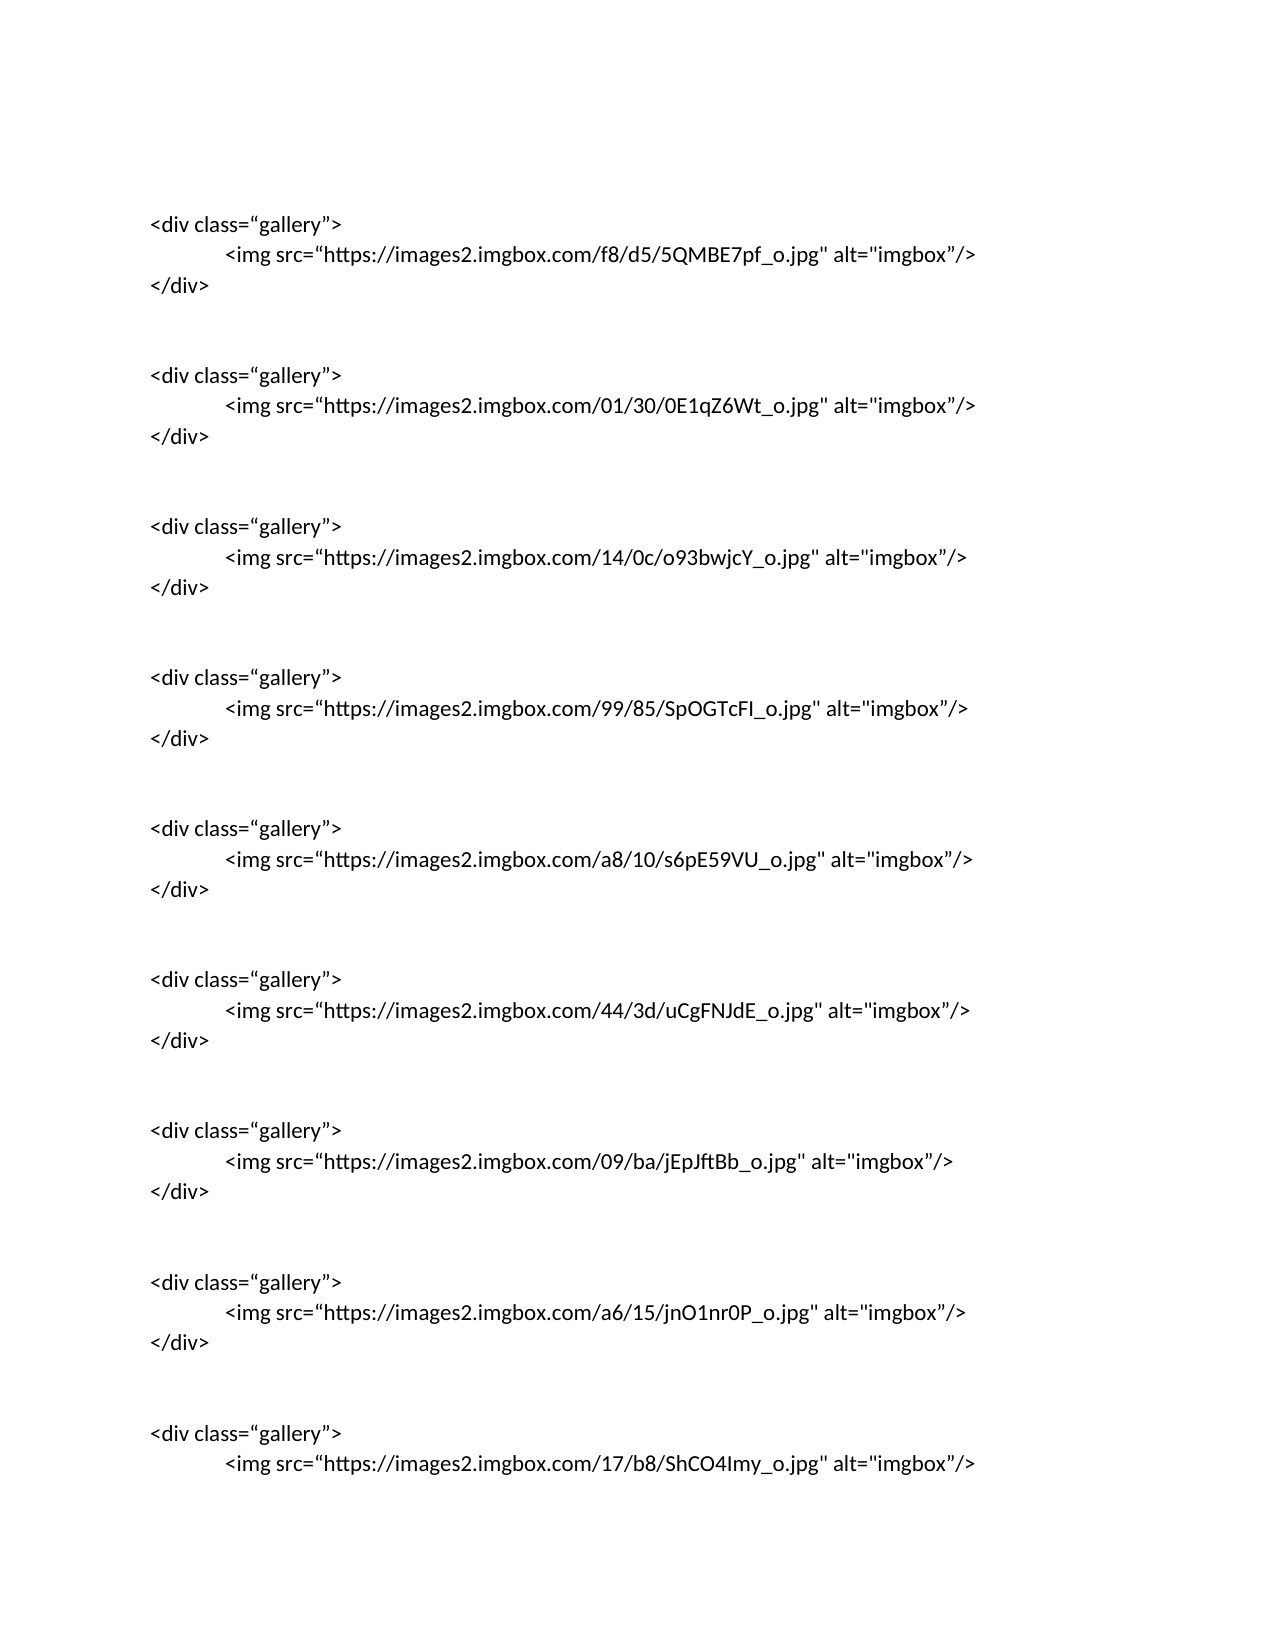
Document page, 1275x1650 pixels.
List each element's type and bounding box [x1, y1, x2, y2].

text [150, 150, 1125, 1477]
